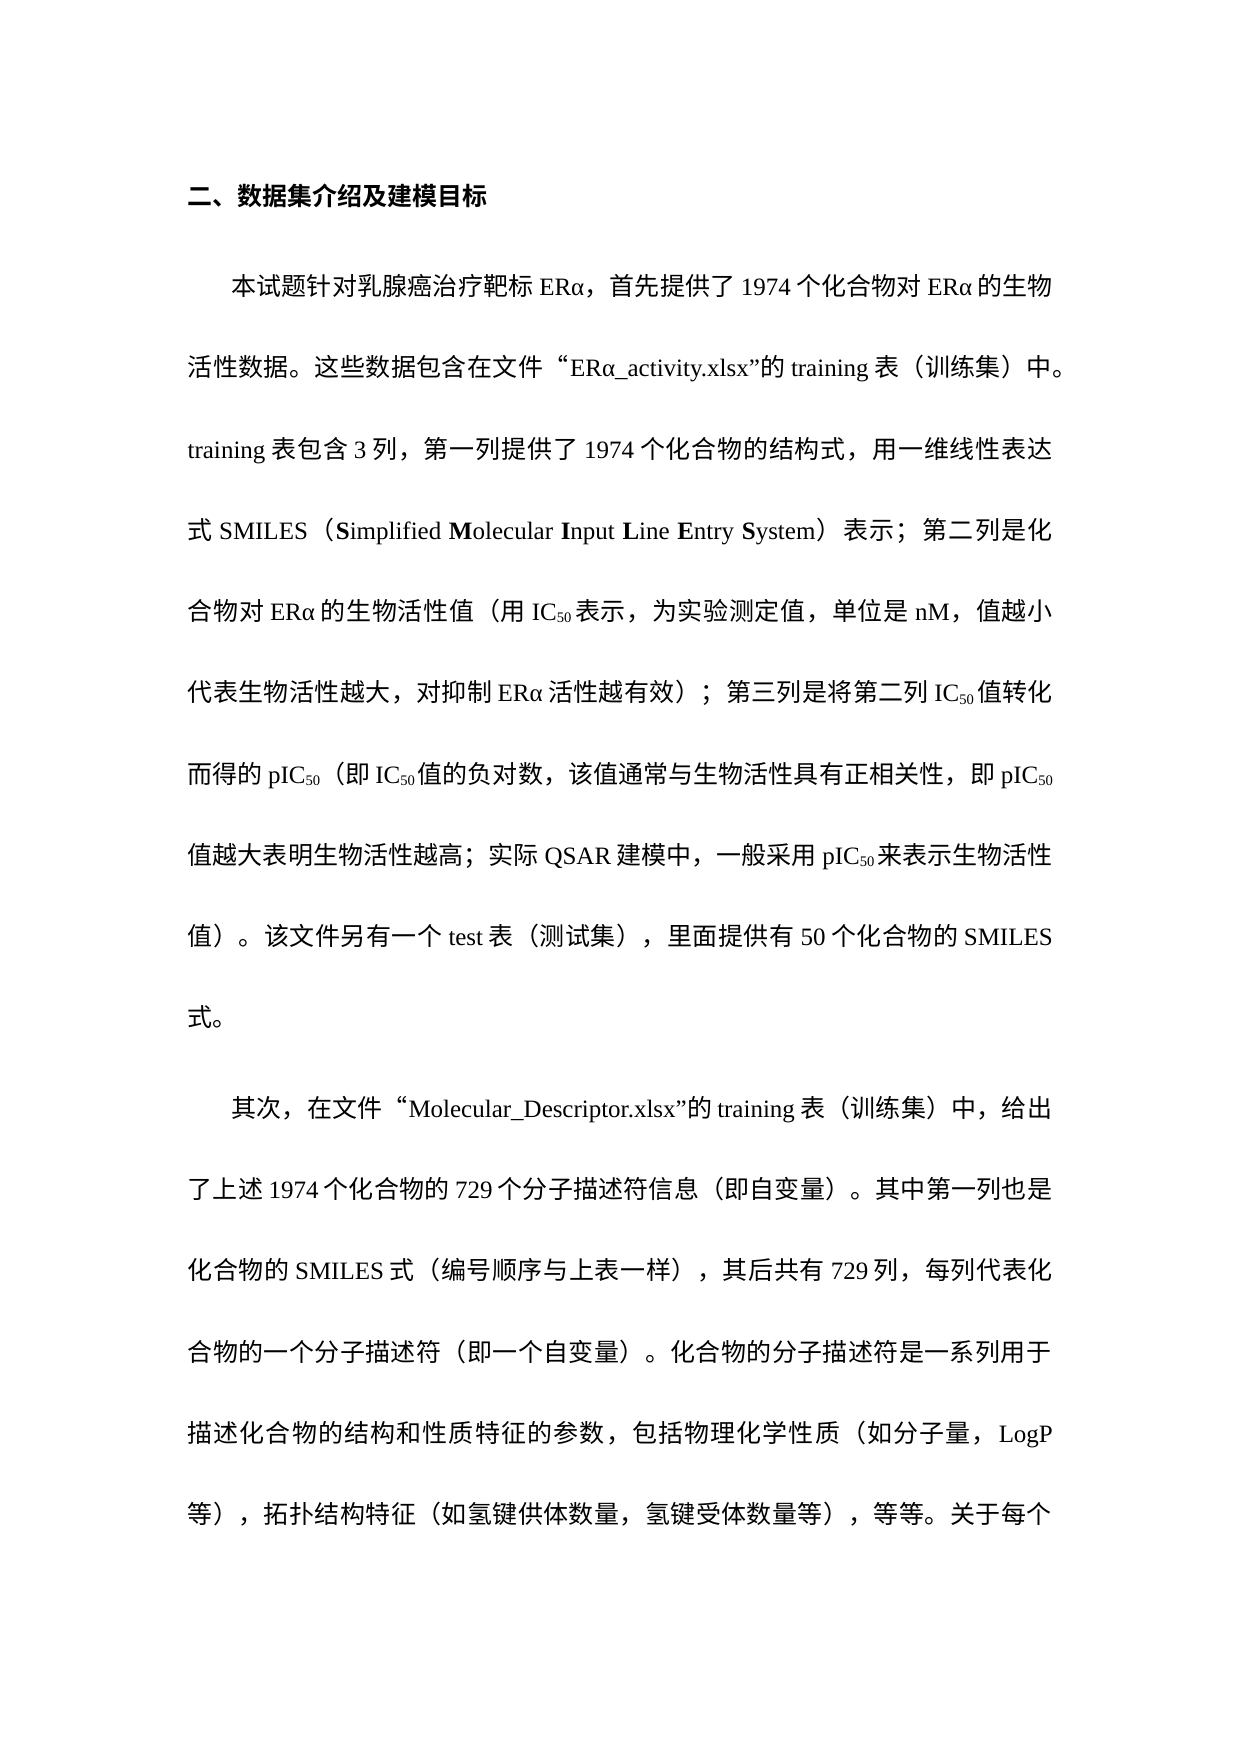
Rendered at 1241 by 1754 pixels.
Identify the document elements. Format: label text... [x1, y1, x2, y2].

text 二、数据集介绍及建模目标 [187, 162, 1053, 227]
text 本试题针对乳腺癌治疗靶标ERα，首先提供了1974个化合物对ERα的生物活性数据。这些数据包含在文件“ERα_activity.xlsx”的training表（训练集）中。training表包含3列，第一列提供了1974个化合物的结构式，用一维线性表达式SMILES（Simplified Molecular Input Line Entry System）表示；第二列是化合物对ERα的生物活性值（用IC50表示，为实验测定值，单位是nM，值越小代表生物活性越大，对抑制ERα活性越有效）；第三列是将第二列IC50值转化而得的pIC50（即IC50值的负对数，该值通常与生物活性具有正相关性，即pIC50值越大表明生物活性越高；实际QSAR建模中，一般采用pIC50来表示生物活性值）。该文件另有一个test表（测试集），里面提供有50个化合物的SMILES式。 [187, 252, 1053, 1048]
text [187, 1074, 1053, 1545]
